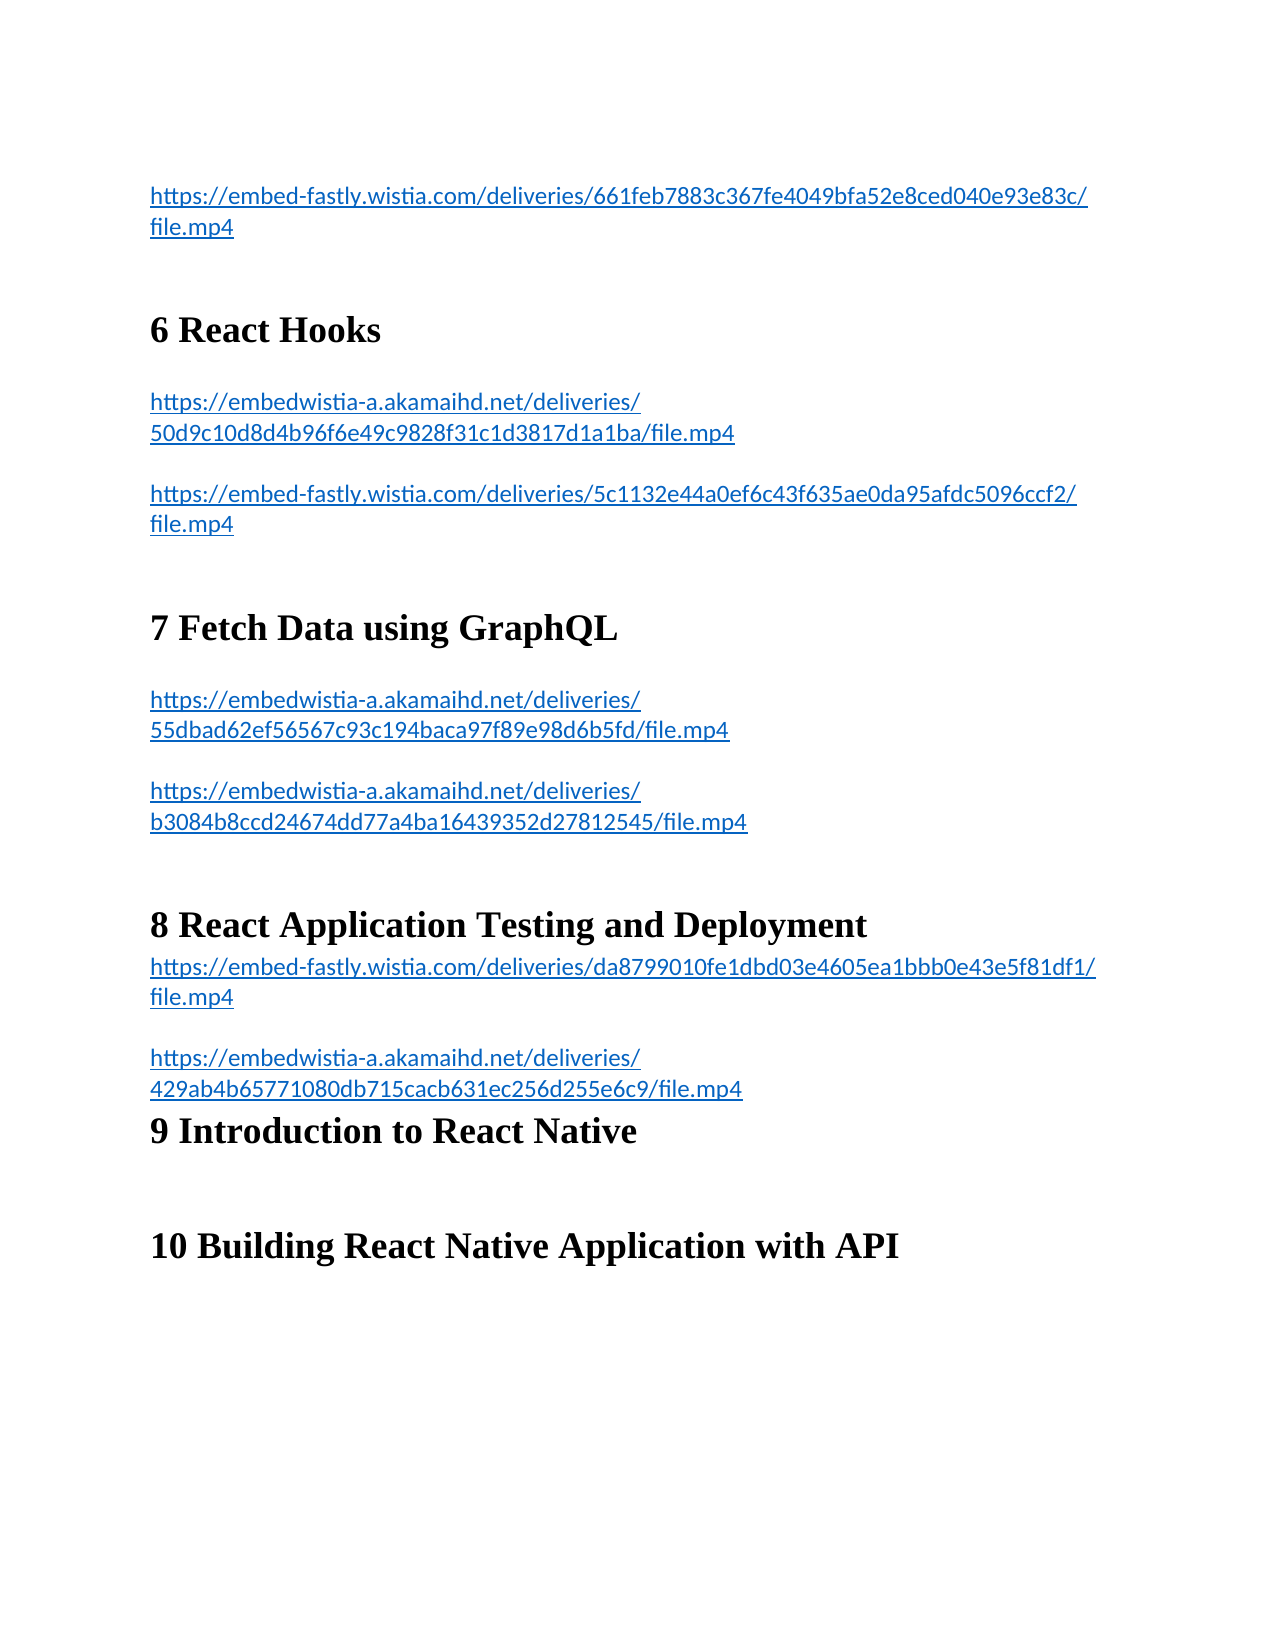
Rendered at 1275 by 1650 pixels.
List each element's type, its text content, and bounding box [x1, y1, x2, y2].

subtitle 6 React Hooks [150, 308, 1125, 351]
text https://embedwistia-a.akamaihd.net/deliveries/429ab4b65771080db715cacb631ec256d255e6c9/file.mp4 [150, 1042, 1125, 1103]
text https://embed-fastly.wistia.com/deliveries/661feb7883c367fe4049bfa52e8ced040e93e83c/file.mp4 [150, 181, 1125, 242]
subtitle 10 Building React Native Application with API [150, 1223, 1125, 1266]
subtitle 9 Introduction to React Native [150, 1109, 1125, 1152]
text https://embedwistia-a.akamaihd.net/deliveries/55dbad62ef56567c93c194baca97f89e98d6b5fd/file.mp4 [150, 684, 1125, 745]
subtitle 7 Fetch Data using GraphQL [150, 605, 1125, 648]
subtitle 8 React Application Testing and Deployment [150, 903, 1125, 946]
text https://embedwistia-a.akamaihd.net/deliveries/50d9c10d8d4b96f6e49c9828f31c1d3817d1a1ba/file.mp4 [150, 386, 1125, 447]
text https://embedwistia-a.akamaihd.net/deliveries/b3084b8ccd24674dd77a4ba16439352d27812545/file.mp4 [150, 776, 1125, 837]
text https://embed-fastly.wistia.com/deliveries/5c1132e44a0ef6c43f635ae0da95afdc5096ccf2/file.mp4 [150, 478, 1125, 539]
text https://embed-fastly.wistia.com/deliveries/da8799010fe1dbd03e4605ea1bbb0e43e5f81df1/file.mp4 [150, 951, 1125, 1012]
